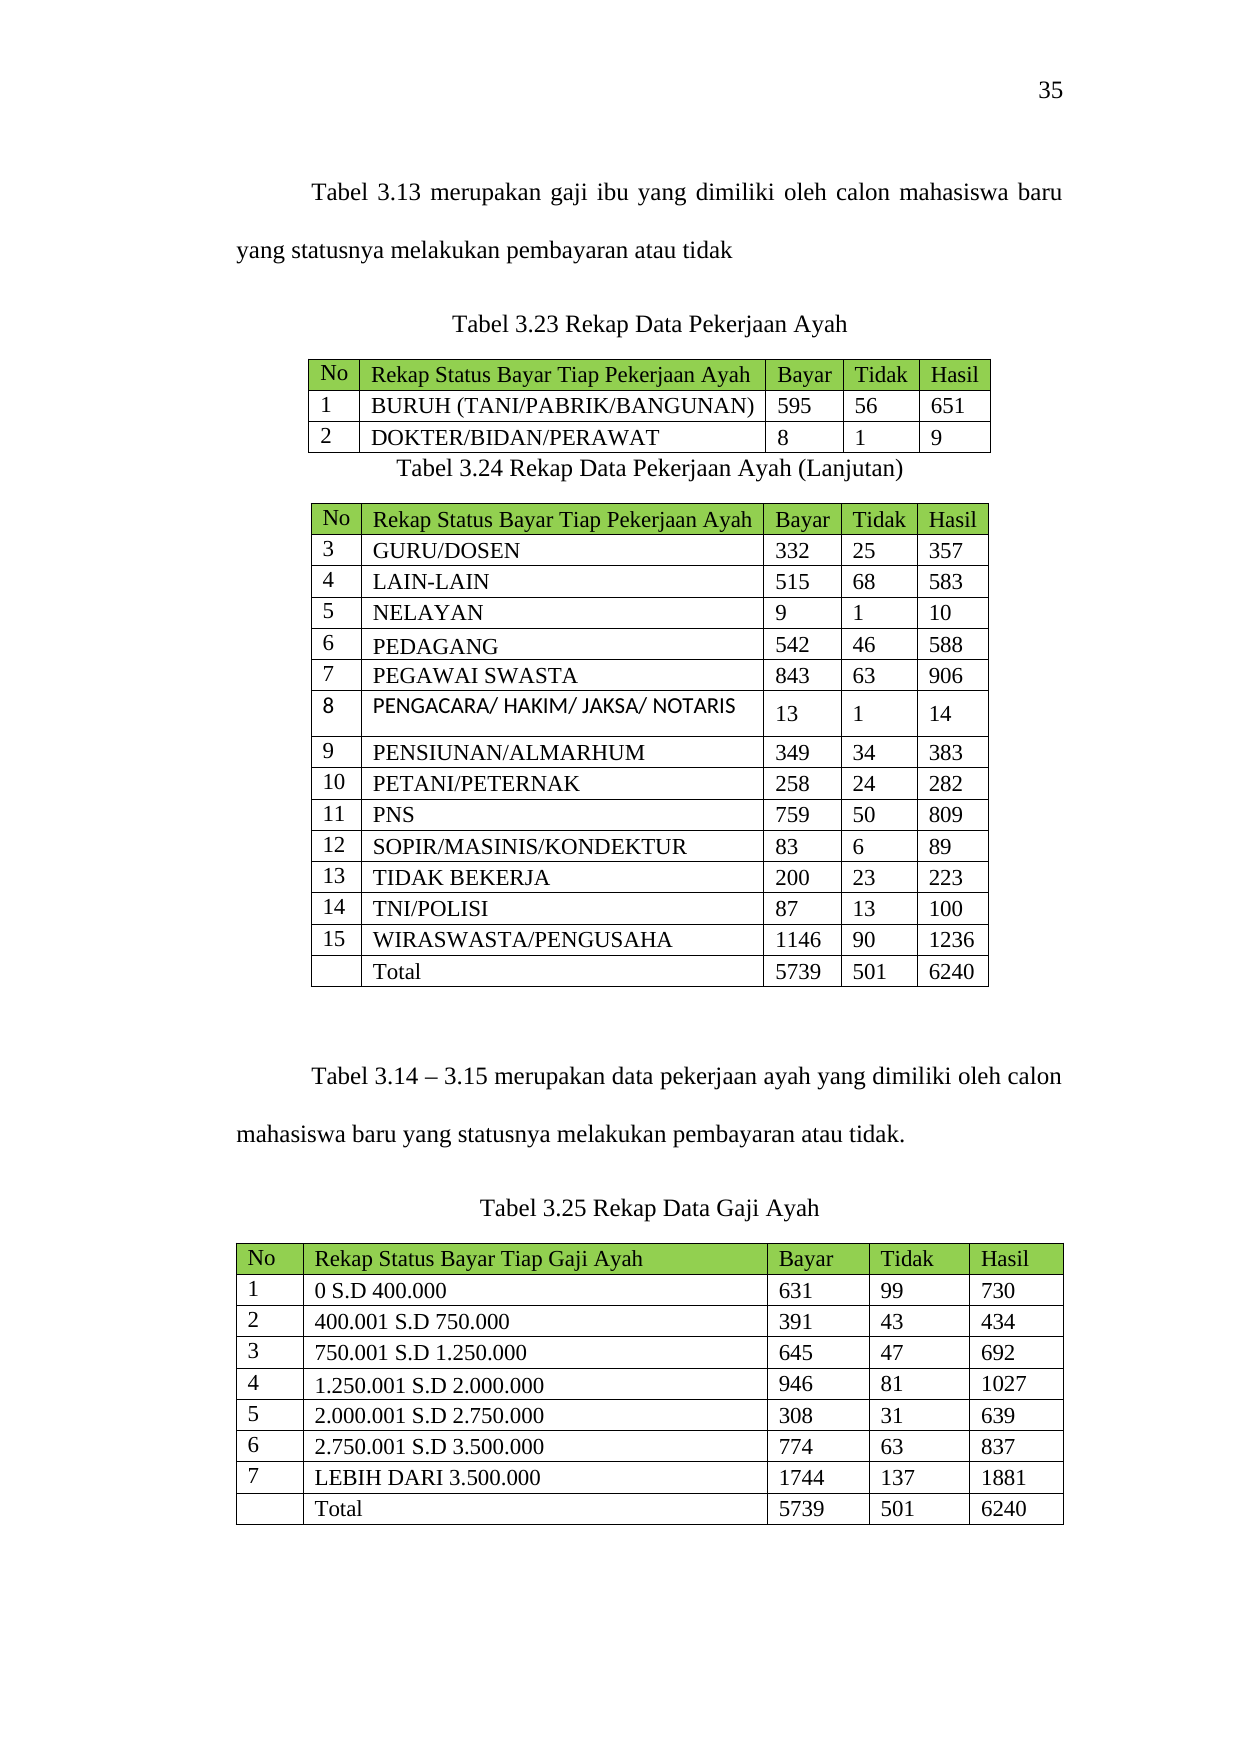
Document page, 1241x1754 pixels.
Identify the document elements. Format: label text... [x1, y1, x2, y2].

table_cell 87 [764, 893, 841, 923]
table_cell 282 [918, 768, 988, 798]
table_cell 349 [764, 737, 841, 767]
table_cell 692 [970, 1337, 1063, 1367]
table_cell 10 [312, 768, 361, 798]
table_header Tidak [844, 360, 919, 390]
table_cell 4 [312, 566, 361, 597]
table_cell 90 [842, 925, 917, 955]
table_cell 6 [842, 831, 917, 861]
table_cell 14 [918, 691, 988, 736]
table_cell NELAYAN [362, 598, 763, 628]
table_cell 1 [842, 598, 917, 628]
table_cell 8 [766, 422, 843, 452]
table_cell [237, 1494, 303, 1524]
table_cell PETANI/PETERNAK [362, 768, 763, 798]
table_cell 730 [970, 1275, 1063, 1305]
table_cell 10 [918, 598, 988, 628]
table_cell 13 [312, 862, 361, 892]
table_cell PEDAGANG [362, 629, 763, 659]
table_cell 308 [768, 1400, 869, 1430]
table_cell 1881 [970, 1462, 1063, 1492]
table_cell SOPIR/MASINIS/KONDEKTUR [362, 831, 763, 861]
table_header Bayar [764, 504, 841, 534]
table_cell GURU/DOSEN [362, 535, 763, 565]
table_cell 63 [870, 1431, 969, 1461]
table_cell 99 [870, 1275, 969, 1305]
text Tabel 3.14 – 3.15 merupakan data pekerjaan ayah yang dimiliki oleh calon mahasiswa baru yang statusnya melakukan pembayaran atau tidak. [236, 1061, 1063, 1147]
table_cell 645 [768, 1337, 869, 1367]
table_cell 501 [842, 956, 917, 986]
table_cell 3 [312, 535, 361, 565]
table_cell BURUH (TANI/PABRIK/BANGUNAN) [360, 391, 765, 421]
table_cell 1744 [768, 1462, 869, 1492]
table_cell 31 [870, 1400, 969, 1430]
table_cell 9 [764, 598, 841, 628]
table_cell 6 [312, 629, 361, 659]
table_cell LEBIH DARI 3.500.000 [304, 1462, 767, 1492]
table_cell 89 [918, 831, 988, 861]
table_cell 1 [237, 1275, 303, 1305]
table_cell 137 [870, 1462, 969, 1492]
text Tabel 3.13 merupakan gaji ibu yang dimiliki oleh calon mahasiswa baru yang statusnya melakukan pembayaran atau tidak [236, 177, 1063, 263]
table_cell PENGACARA/ HAKIM/ JAKSA/ NOTARIS [362, 691, 763, 736]
table_header Bayar [766, 360, 843, 390]
table_cell 0 S.D 400.000 [304, 1275, 767, 1305]
table_cell 223 [918, 862, 988, 892]
table_cell 7 [237, 1462, 303, 1492]
table_cell 1.250.001 S.D 2.000.000 [304, 1369, 767, 1399]
table_cell 100 [918, 893, 988, 923]
table_cell 542 [764, 629, 841, 659]
table_header Rekap Status Bayar Tiap Pekerjaan Ayah [360, 360, 765, 390]
table_cell 2.000.001 S.D 2.750.000 [304, 1400, 767, 1430]
table_header Rekap Status Bayar Tiap Gaji Ayah [304, 1244, 767, 1274]
table_cell 68 [842, 566, 917, 597]
table_cell 46 [842, 629, 917, 659]
table_cell 631 [768, 1275, 869, 1305]
table_header No [309, 360, 359, 390]
table_cell 5739 [764, 956, 841, 986]
table_cell 258 [764, 768, 841, 798]
table_cell 200 [764, 862, 841, 892]
table_cell 1 [309, 391, 359, 421]
table_cell 13 [842, 893, 917, 923]
table_cell 6 [237, 1431, 303, 1461]
table_cell 50 [842, 800, 917, 830]
table_cell 23 [842, 862, 917, 892]
table_cell TNI/POLISI [362, 893, 763, 923]
table_cell 946 [768, 1369, 869, 1399]
table_header Hasil [970, 1244, 1063, 1274]
table_cell [312, 956, 361, 986]
table_cell 906 [918, 660, 988, 690]
table_header Tidak [870, 1244, 969, 1274]
table_cell 2 [309, 422, 359, 452]
table_cell 83 [764, 831, 841, 861]
table_cell PENSIUNAN/ALMARHUM [362, 737, 763, 767]
table_header Hasil [918, 504, 988, 534]
table_cell 651 [920, 391, 990, 421]
table_cell 774 [768, 1431, 869, 1461]
table_cell 357 [918, 535, 988, 565]
table_cell 13 [764, 691, 841, 736]
table_cell 391 [768, 1306, 869, 1336]
table_cell 639 [970, 1400, 1063, 1430]
table_cell 1027 [970, 1369, 1063, 1399]
table_cell 43 [870, 1306, 969, 1336]
table_cell 6240 [918, 956, 988, 986]
table_cell 400.001 S.D 750.000 [304, 1306, 767, 1336]
table_cell PEGAWAI SWASTA [362, 660, 763, 690]
table_cell 843 [764, 660, 841, 690]
table_cell WIRASWASTA/PENGUSAHA [362, 925, 763, 955]
table_cell 2.750.001 S.D 3.500.000 [304, 1431, 767, 1461]
table_cell 1236 [918, 925, 988, 955]
table_cell 332 [764, 535, 841, 565]
table_cell 9 [920, 422, 990, 452]
table_cell 759 [764, 800, 841, 830]
table_cell 25 [842, 535, 917, 565]
table_cell 588 [918, 629, 988, 659]
table_cell 5 [237, 1400, 303, 1430]
table_header Hasil [920, 360, 990, 390]
table_cell PNS [362, 800, 763, 830]
table_cell 583 [918, 566, 988, 597]
table_cell 15 [312, 925, 361, 955]
table_cell 24 [842, 768, 917, 798]
table_cell 5739 [768, 1494, 869, 1524]
table_cell 11 [312, 800, 361, 830]
table_header Rekap Status Bayar Tiap Pekerjaan Ayah [362, 504, 763, 534]
table_cell 837 [970, 1431, 1063, 1461]
table_header Tidak [842, 504, 917, 534]
table_cell 63 [842, 660, 917, 690]
table_cell 34 [842, 737, 917, 767]
table_cell 5 [312, 598, 361, 628]
table_cell 383 [918, 737, 988, 767]
table_header No [237, 1244, 303, 1274]
table_cell 1 [842, 691, 917, 736]
table_cell 56 [844, 391, 919, 421]
table_cell 2 [237, 1306, 303, 1336]
table_cell 81 [870, 1369, 969, 1399]
table_cell 14 [312, 893, 361, 923]
table_cell DOKTER/BIDAN/PERAWAT [360, 422, 765, 452]
table_cell 1 [844, 422, 919, 452]
table_cell 8 [312, 691, 361, 736]
table_cell LAIN-LAIN [362, 566, 763, 597]
table_cell 9 [312, 737, 361, 767]
table_header Bayar [768, 1244, 869, 1274]
table_cell TIDAK BEKERJA [362, 862, 763, 892]
table_cell 750.001 S.D 1.250.000 [304, 1337, 767, 1367]
table_header No [312, 504, 361, 534]
table_cell Total [362, 956, 763, 986]
table_cell 595 [766, 391, 843, 421]
table_cell 1146 [764, 925, 841, 955]
table_cell Total [304, 1494, 767, 1524]
table_cell 4 [237, 1369, 303, 1399]
table_cell 7 [312, 660, 361, 690]
table_cell 501 [870, 1494, 969, 1524]
table_cell 809 [918, 800, 988, 830]
table_cell 3 [237, 1337, 303, 1367]
table_cell 12 [312, 831, 361, 861]
table_cell 515 [764, 566, 841, 597]
table_cell 47 [870, 1337, 969, 1367]
table_cell 6240 [970, 1494, 1063, 1524]
table_cell 434 [970, 1306, 1063, 1336]
